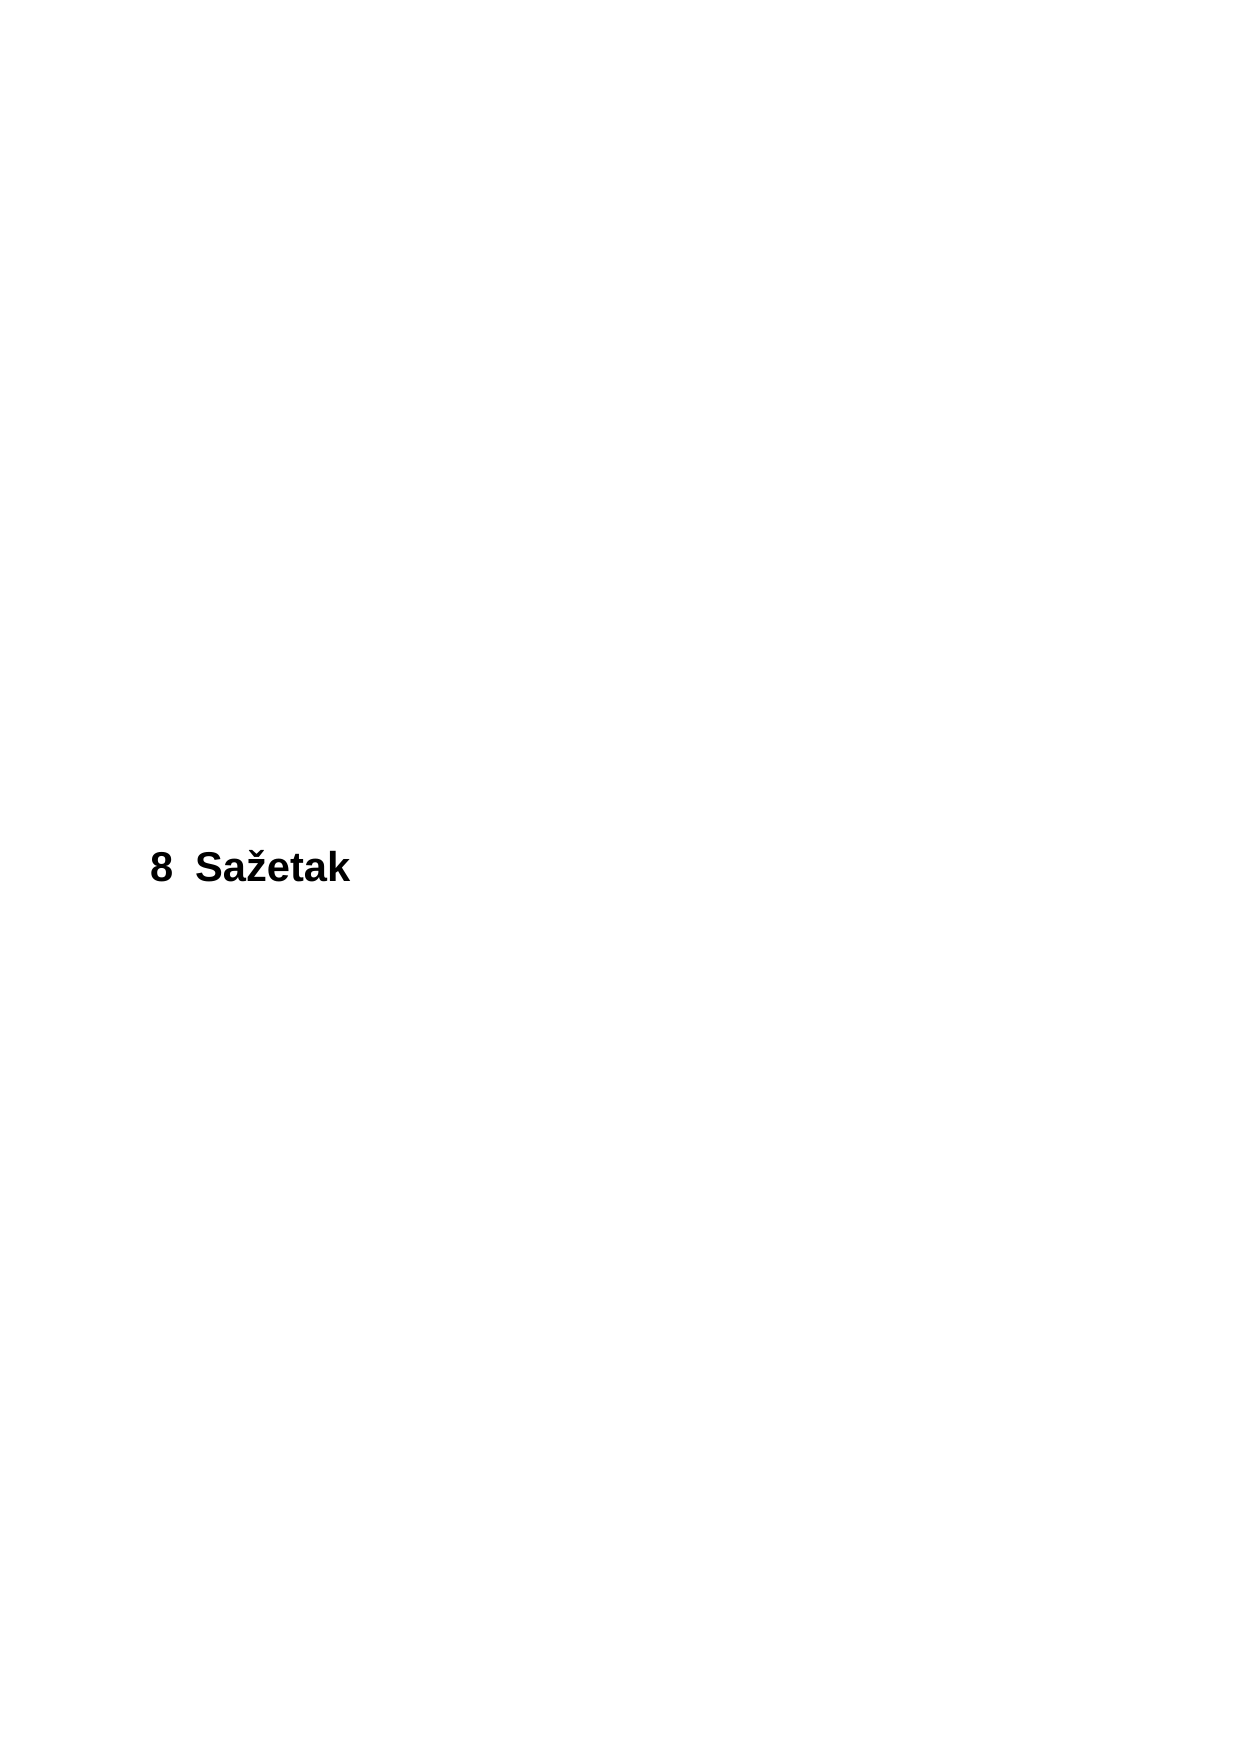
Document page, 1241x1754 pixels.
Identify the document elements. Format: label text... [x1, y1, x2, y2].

subtitle Sažetak [150, 842, 1090, 890]
